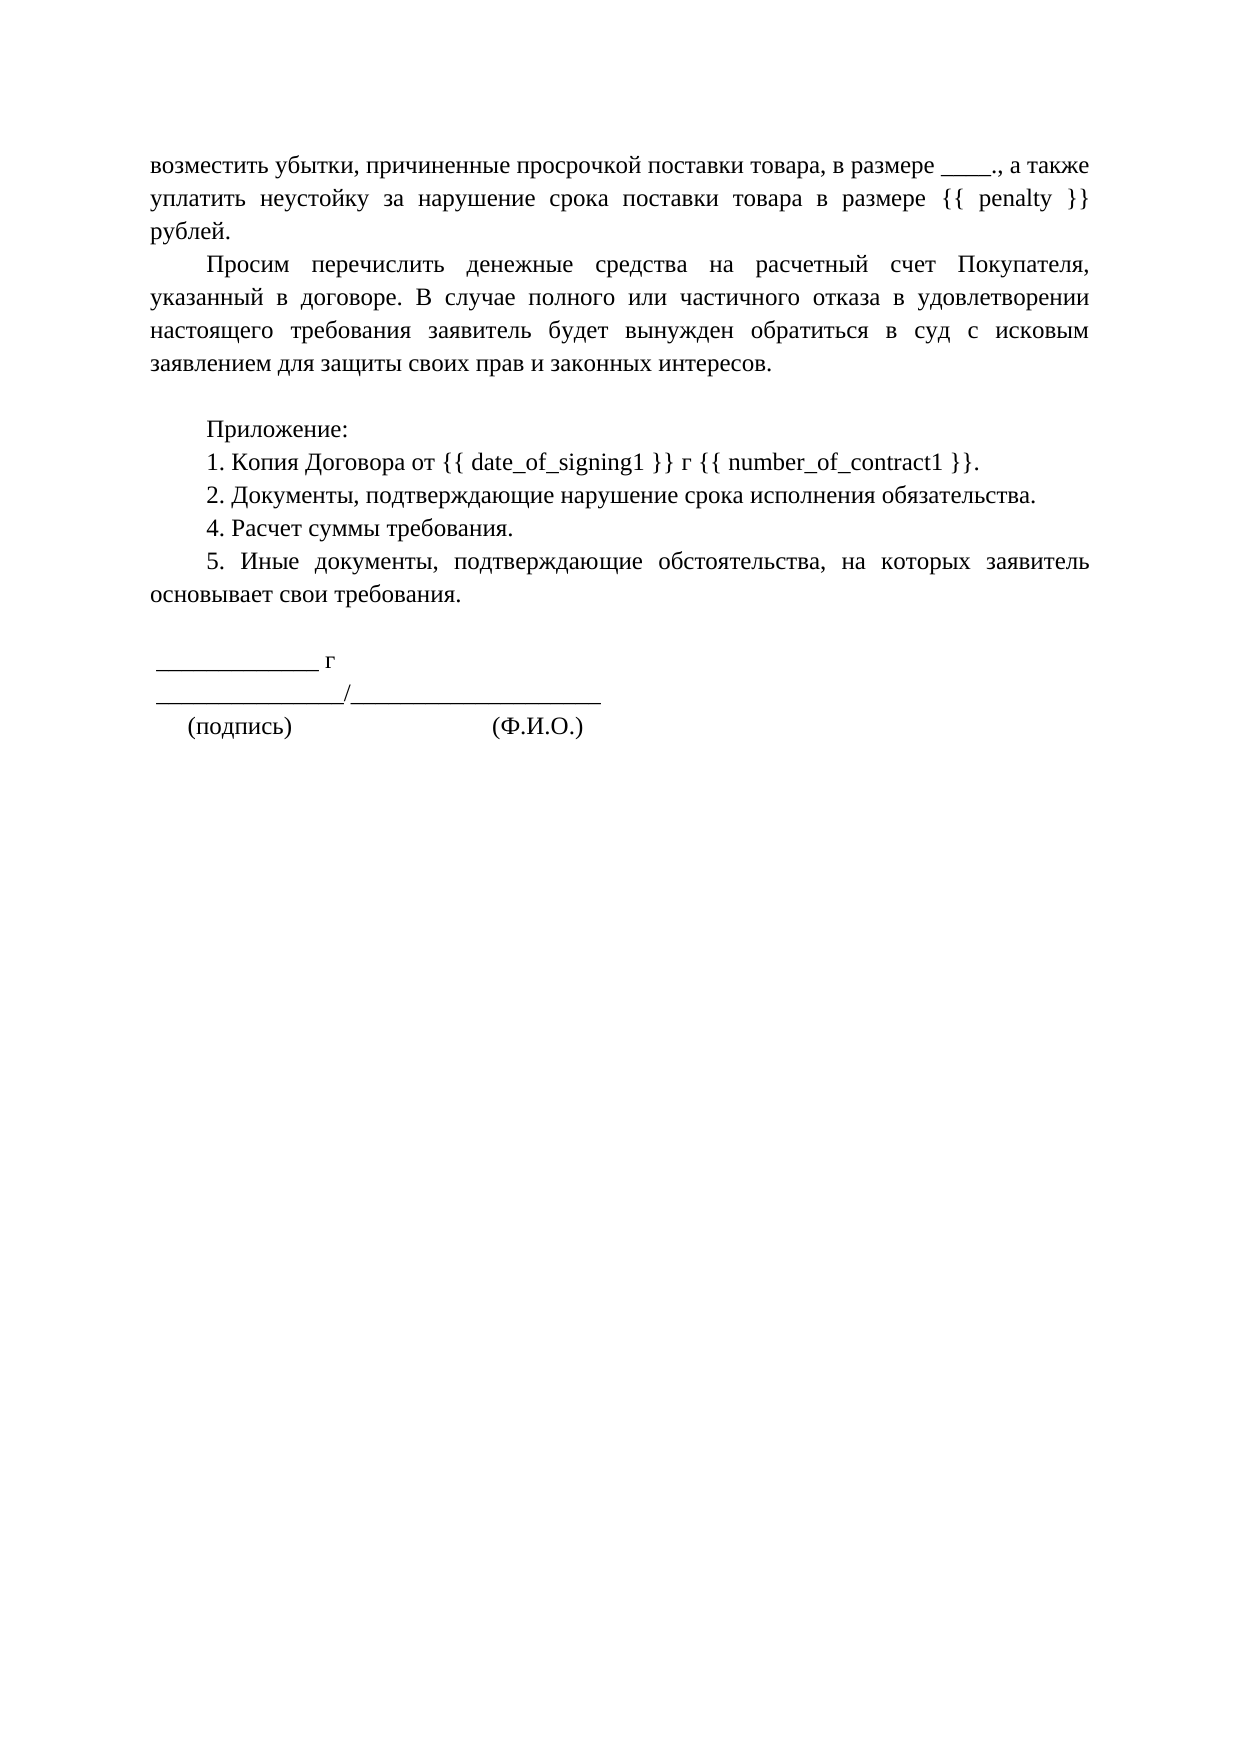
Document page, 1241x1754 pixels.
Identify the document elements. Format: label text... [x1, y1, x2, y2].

text 2. Документы, подтверждающие нарушение срока исполнения обязательства. [150, 480, 1090, 509]
text 1. Копия Договора от {{ date_of_signing1 }} г {{ number_of_contract1 }}. [150, 447, 1090, 476]
text (подпись) (Ф.И.О.) [150, 711, 1090, 740]
text _______________/____________________ [150, 678, 1090, 707]
text 5. Иные документы, подтверждающие обстоятельства, на которых заявитель основывает свои требования. [150, 546, 1090, 608]
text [150, 150, 1090, 245]
text 4. Расчет суммы требования. [150, 513, 1090, 542]
text Просим перечислить денежные средства на расчетный счет Покупателя, указанный в договоре. В случае полного или частичного отказа в удовлетворении настоящего требования заявитель будет вынужден обратиться в суд с исковым заявлением для защиты своих прав и законных интересов. [150, 249, 1090, 377]
text Приложение: [150, 414, 1090, 443]
text _____________ г [150, 645, 1090, 674]
